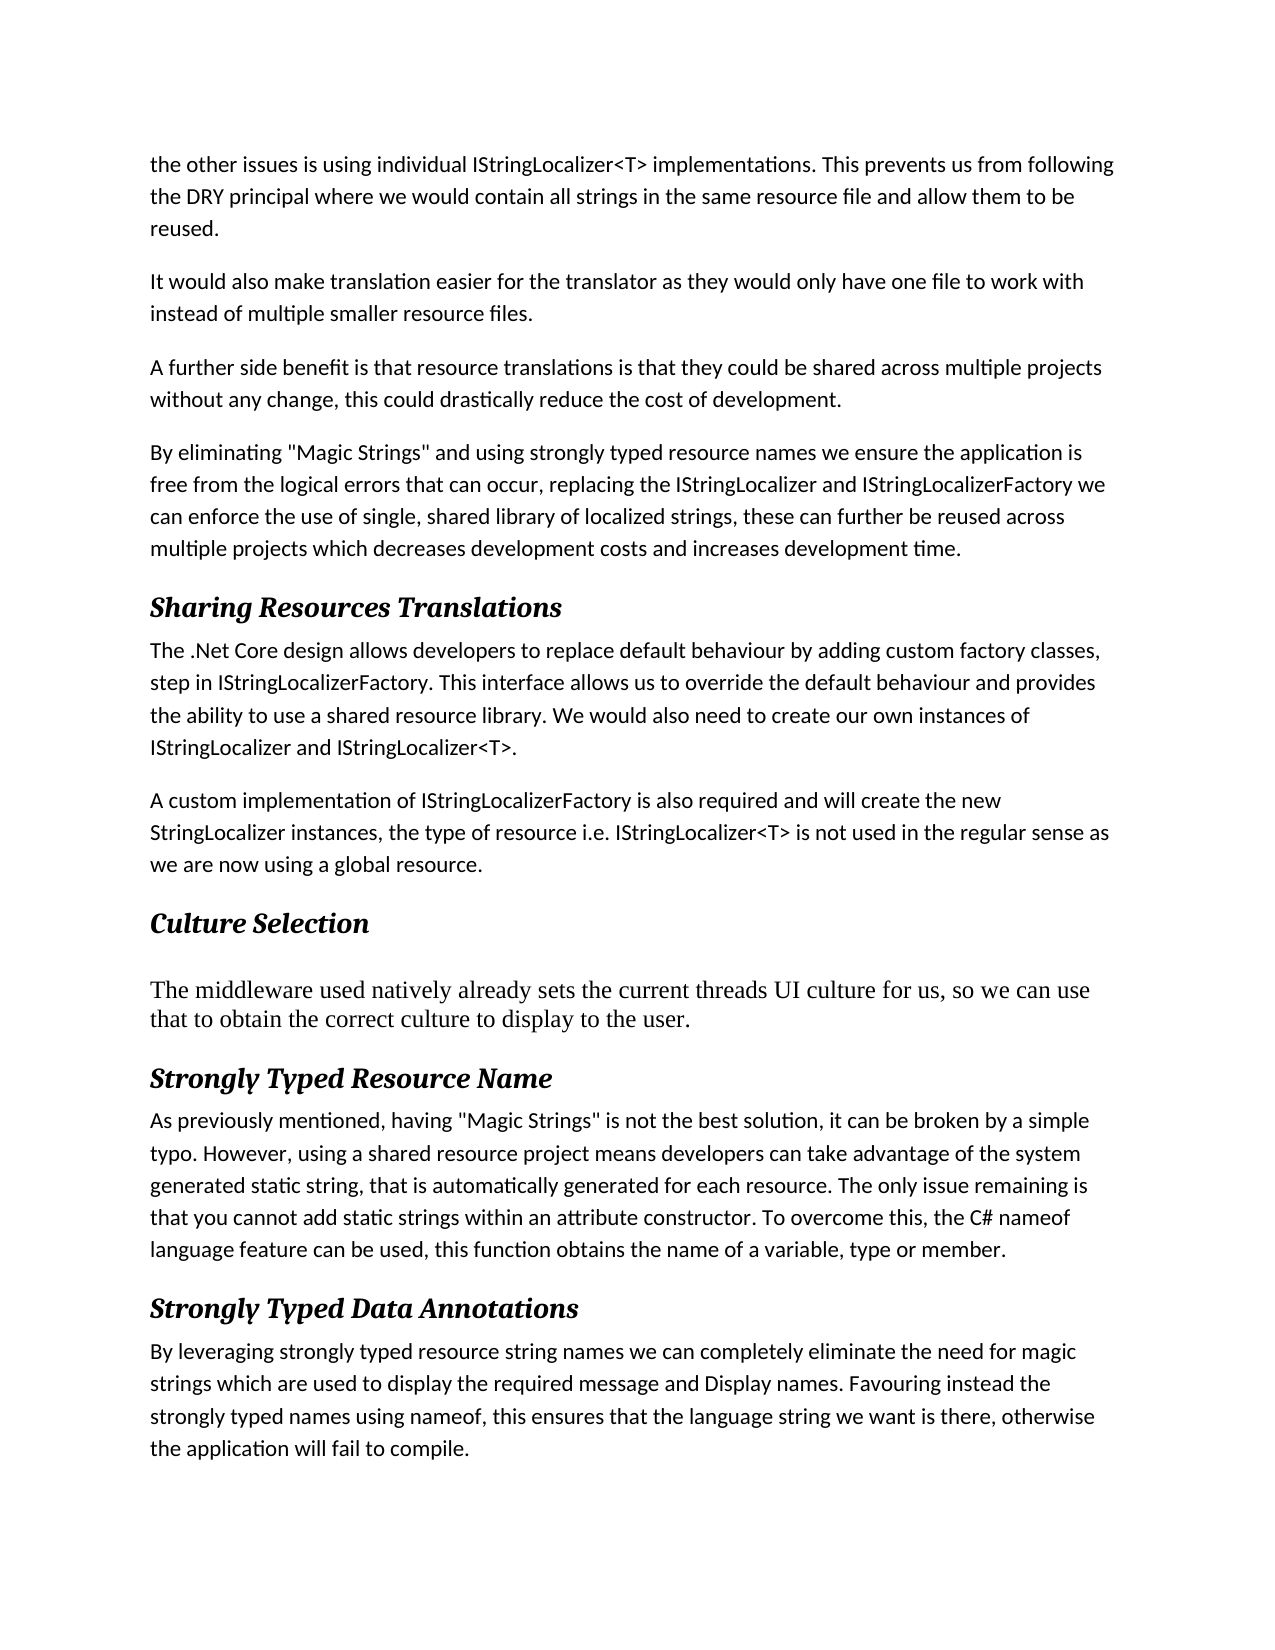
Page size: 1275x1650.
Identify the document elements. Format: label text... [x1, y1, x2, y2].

subtitle Culture Selection [150, 907, 1125, 941]
text By eliminating "Magic Strings" and using strongly typed resource names we ensure the application is free from the logical errors that can occur, replacing the IStringLocalizer and IStringLocalizerFactory we can enforce the use of single, shared library of localized strings, these can further be reused across multiple projects which decreases development costs and increases development time. [150, 438, 1125, 562]
text A custom implementation of IStringLocalizerFactory is also required and will create the new StringLocalizer instances, the type of resource i.e. IStringLocalizer<T> is not used in the regular sense as we are now using a global resource. [150, 786, 1125, 878]
text By leveraging strongly typed resource string names we can completely eliminate the need for magic strings which are used to display the required message and Display names. Favouring instead the strongly typed names using nameof, this ensures that the language string we want is there, otherwise the application will fail to compile. [150, 1337, 1125, 1462]
text The middleware used natively already sets the current threads UI culture for us, so we can use that to obtain the correct culture to display to the user. [150, 975, 1125, 1033]
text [150, 150, 1125, 242]
subtitle Strongly Typed Data Annotations [150, 1293, 1125, 1326]
subtitle Sharing Resources Translations [150, 592, 1125, 625]
text It would also make translation easier for the translator as they would only have one file to work with instead of multiple smaller resource files. [150, 267, 1125, 328]
text As previously mentioned, having "Magic Strings" is not the best solution, it can be broken by a simple typo. However, using a shared resource project means developers can take advantage of the system generated static string, that is automatically generated for each resource. The only issue remaining is that you cannot add static strings within an attribute constructor. To overcome this, the C# nameof language feature can be used, this function obtains the name of a variable, type or member. [150, 1107, 1125, 1263]
subtitle Strongly Typed Resource Name [150, 1062, 1125, 1095]
text The .Net Core design allows developers to replace default behaviour by adding custom factory classes, step in IStringLocalizerFactory. This interface allows us to override the default behaviour and provides the ability to use a shared resource library. We would also need to create our own instances of IStringLocalizer and IStringLocalizer<T>. [150, 636, 1125, 761]
text A further side benefit is that resource translations is that they could be shared across multiple projects without any change, this could drastically reduce the cost of development. [150, 353, 1125, 413]
